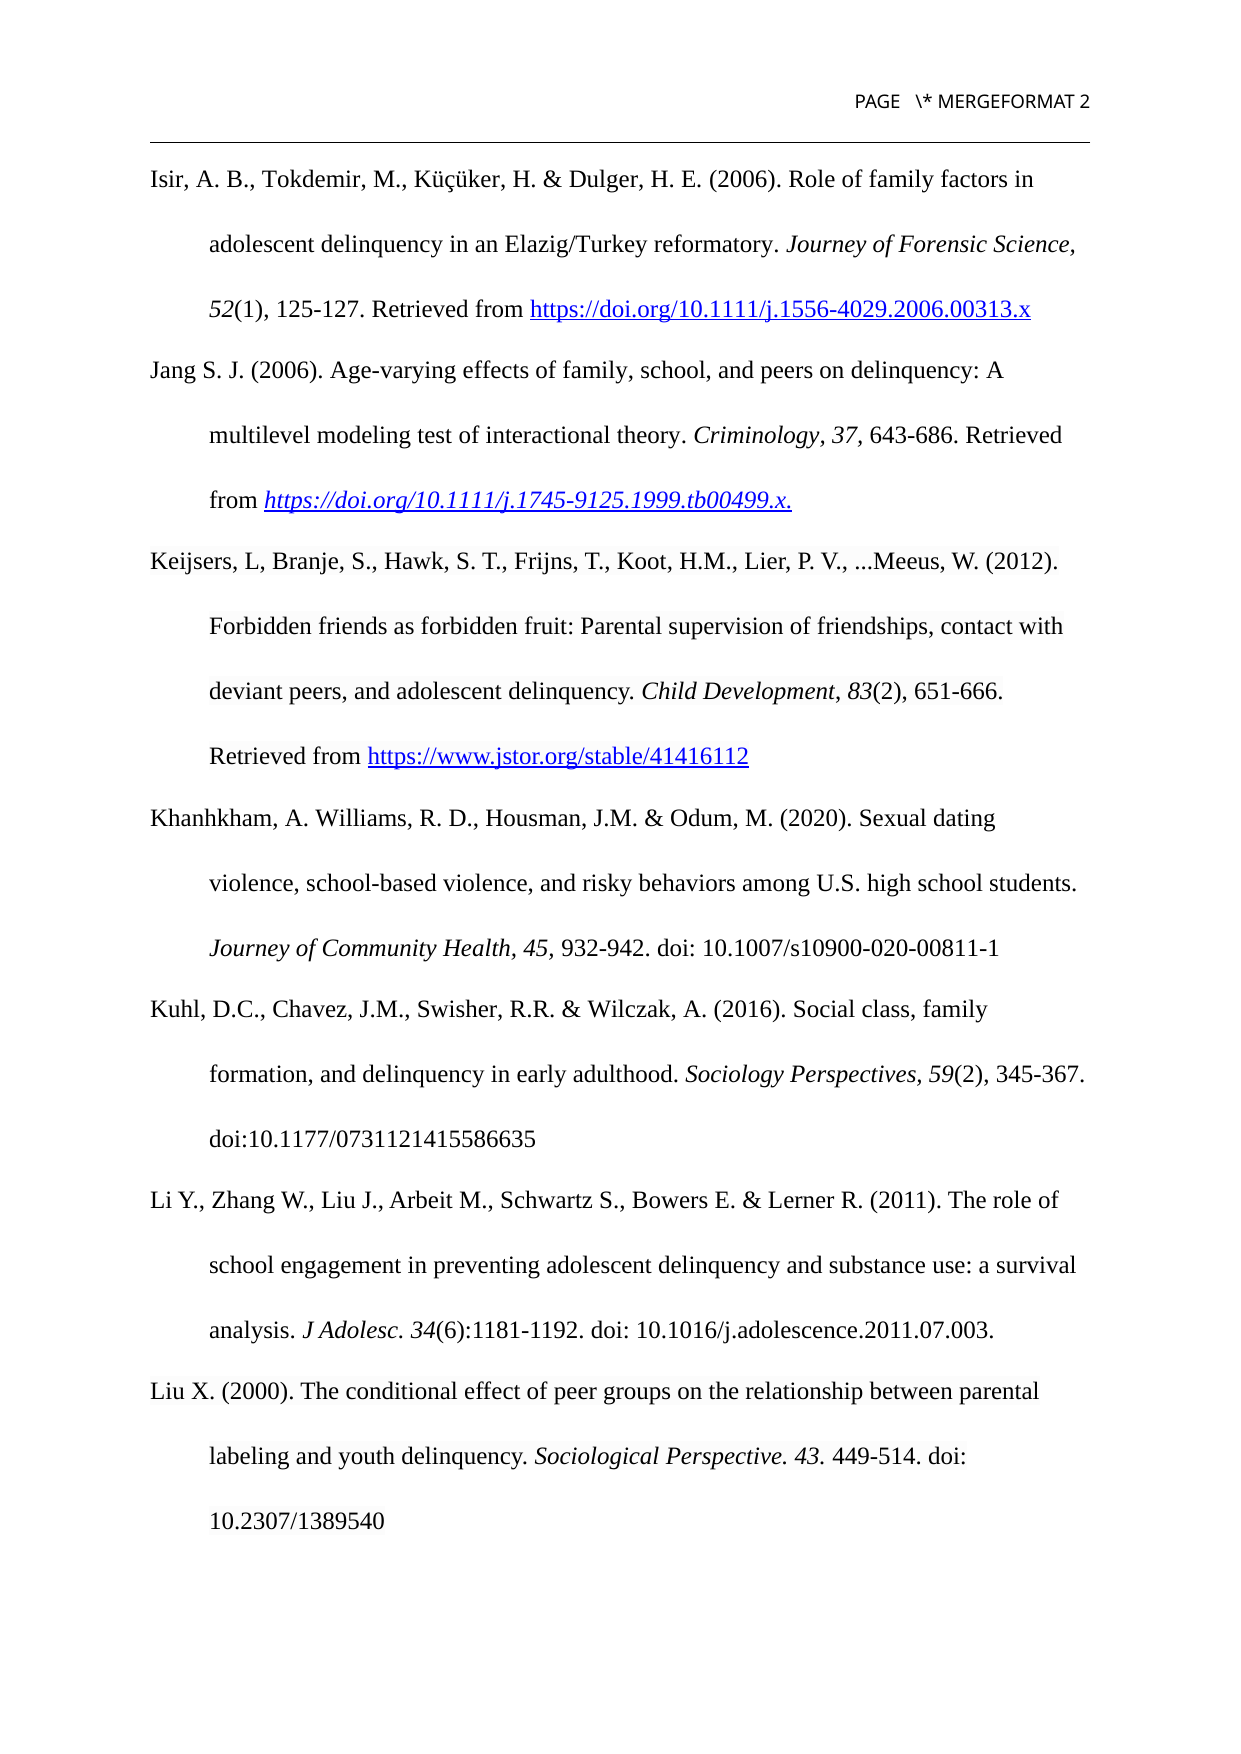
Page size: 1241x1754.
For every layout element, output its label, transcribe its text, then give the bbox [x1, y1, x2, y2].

text Keijsers, L, Branje, S., Hawk, S. T., Frijns, T., Koot, H.M., Lier, P. V., ...Meeus, W. (2012). Forbidden friends as forbidden fruit: Parental supervision of friendships, contact with deviant peers, and adolescent delinquency. Child Development, 83(2), 651-666. Retrieved from https://www.jstor.org/stable/41416112 [150, 544, 1090, 772]
text Kuhl, D.C., Chavez, J.M., Swisher, R.R. & Wilczak, A. (2016). Social class, family formation, and delinquency in early adulthood. Sociology Perspectives, 59(2), 345-367. doi:10.1177/0731121415586635 [150, 992, 1090, 1154]
text Liu X. (2000). The conditional effect of peer groups on the relationship between parental labeling and youth delinquency. Sociological Perspective. 43. 449-514. doi: 10.2307/1389540 [150, 1374, 1090, 1537]
text Isir, A. B., Tokdemir, M., Küçüker, H. & Dulger, H. E. (2006). Role of family factors in adolescent delinquency in an Elazig/Turkey reformatory. Journey of Forensic Science, 52(1), 125-127. Retrieved from https://doi.org/10.1111/j.1556-4029.2006.00313.x [150, 162, 1090, 324]
text Li Y., Zhang W., Liu J., Arbeit M., Schwartz S., Bowers E. & Lerner R. (2011). The role of school engagement in preventing adolescent delinquency and substance use: a survival analysis. J Adolesc. 34(6):1181-1192. doi: 10.1016/j.adolescence.2011.07.003. [150, 1183, 1090, 1346]
text Khanhkham, A. Williams, R. D., Housman, J.M. & Odum, M. (2020). Sexual dating violence, school-based violence, and risky behaviors among U.S. high school students. Journey of Community Health, 45, 932-942. doi: 10.1007/s10900-020-00811-1 [150, 801, 1090, 963]
text Jang S. J. (2006). Age-varying effects of family, school, and peers on delinquency: A multilevel modeling test of interactional theory. Criminology, 37, 643-686. Retrieved from https://doi.org/10.1111/j.1745-9125.1999.tb00499.x. [150, 353, 1090, 516]
